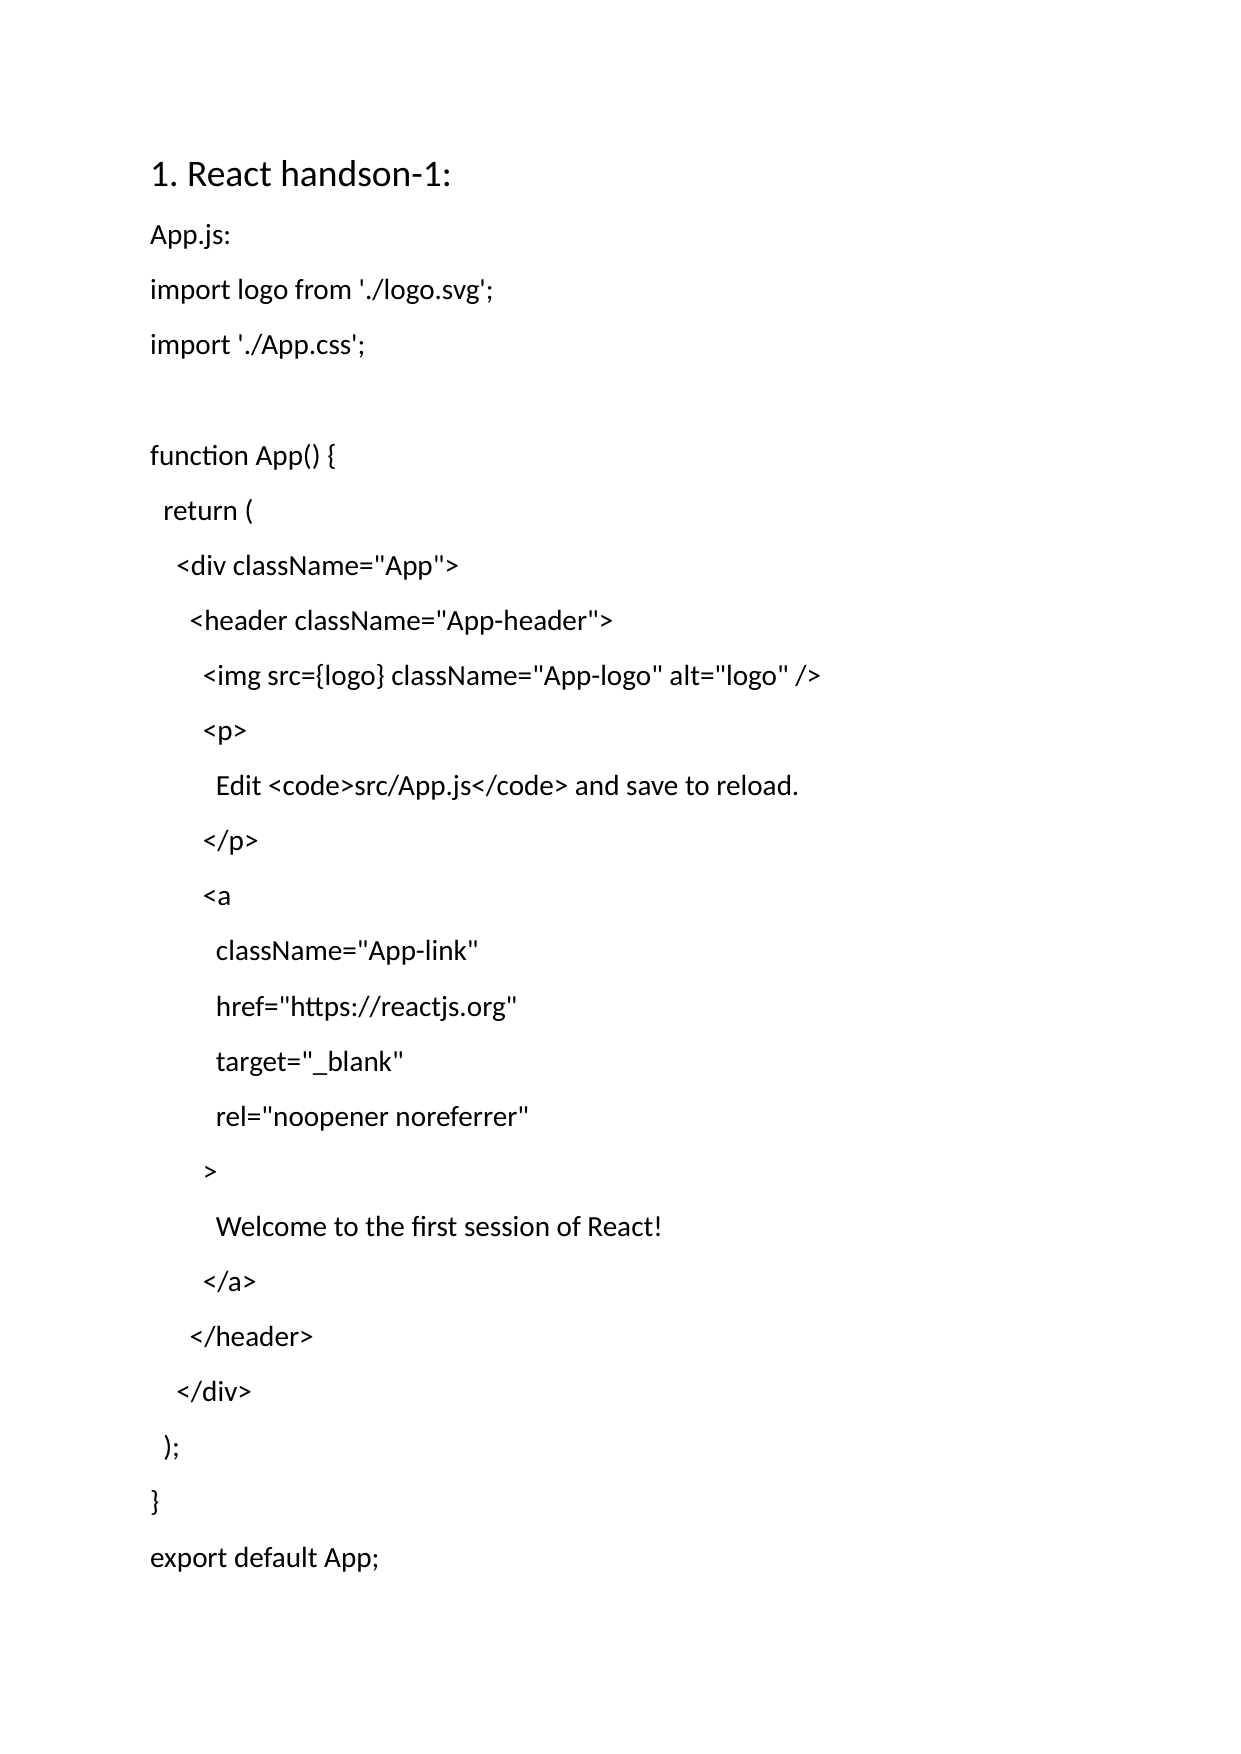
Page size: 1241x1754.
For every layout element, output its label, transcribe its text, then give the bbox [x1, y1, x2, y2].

text Welcome to the first session of React! [150, 1208, 1090, 1244]
text > [150, 1153, 1090, 1188]
text </header> [150, 1318, 1090, 1354]
text href="https://reactjs.org" [150, 988, 1090, 1023]
text rel="noopener noreferrer" [150, 1098, 1090, 1133]
text } [150, 1483, 1090, 1519]
text </p> [150, 822, 1090, 858]
text Edit <code>src/App.js</code> and save to reload. [150, 767, 1090, 803]
text App.js: [150, 216, 1090, 252]
text <header className="App-header"> [150, 602, 1090, 637]
text return ( [150, 492, 1090, 527]
text target="_blank" [150, 1043, 1090, 1078]
text <img src={logo} className="App-logo" alt="logo" /> [150, 657, 1090, 693]
text 1. React handson-1: [150, 150, 1090, 196]
text import logo from './logo.svg'; [150, 271, 1090, 307]
text export default App; [150, 1539, 1090, 1574]
text import './App.css'; [150, 326, 1090, 362]
text ); [150, 1428, 1090, 1464]
text <a [150, 877, 1090, 913]
text <p> [150, 712, 1090, 748]
text </div> [150, 1373, 1090, 1409]
text </a> [150, 1263, 1090, 1299]
text function App() { [150, 437, 1090, 472]
text className="App-link" [150, 932, 1090, 968]
text <div className="App"> [150, 547, 1090, 582]
